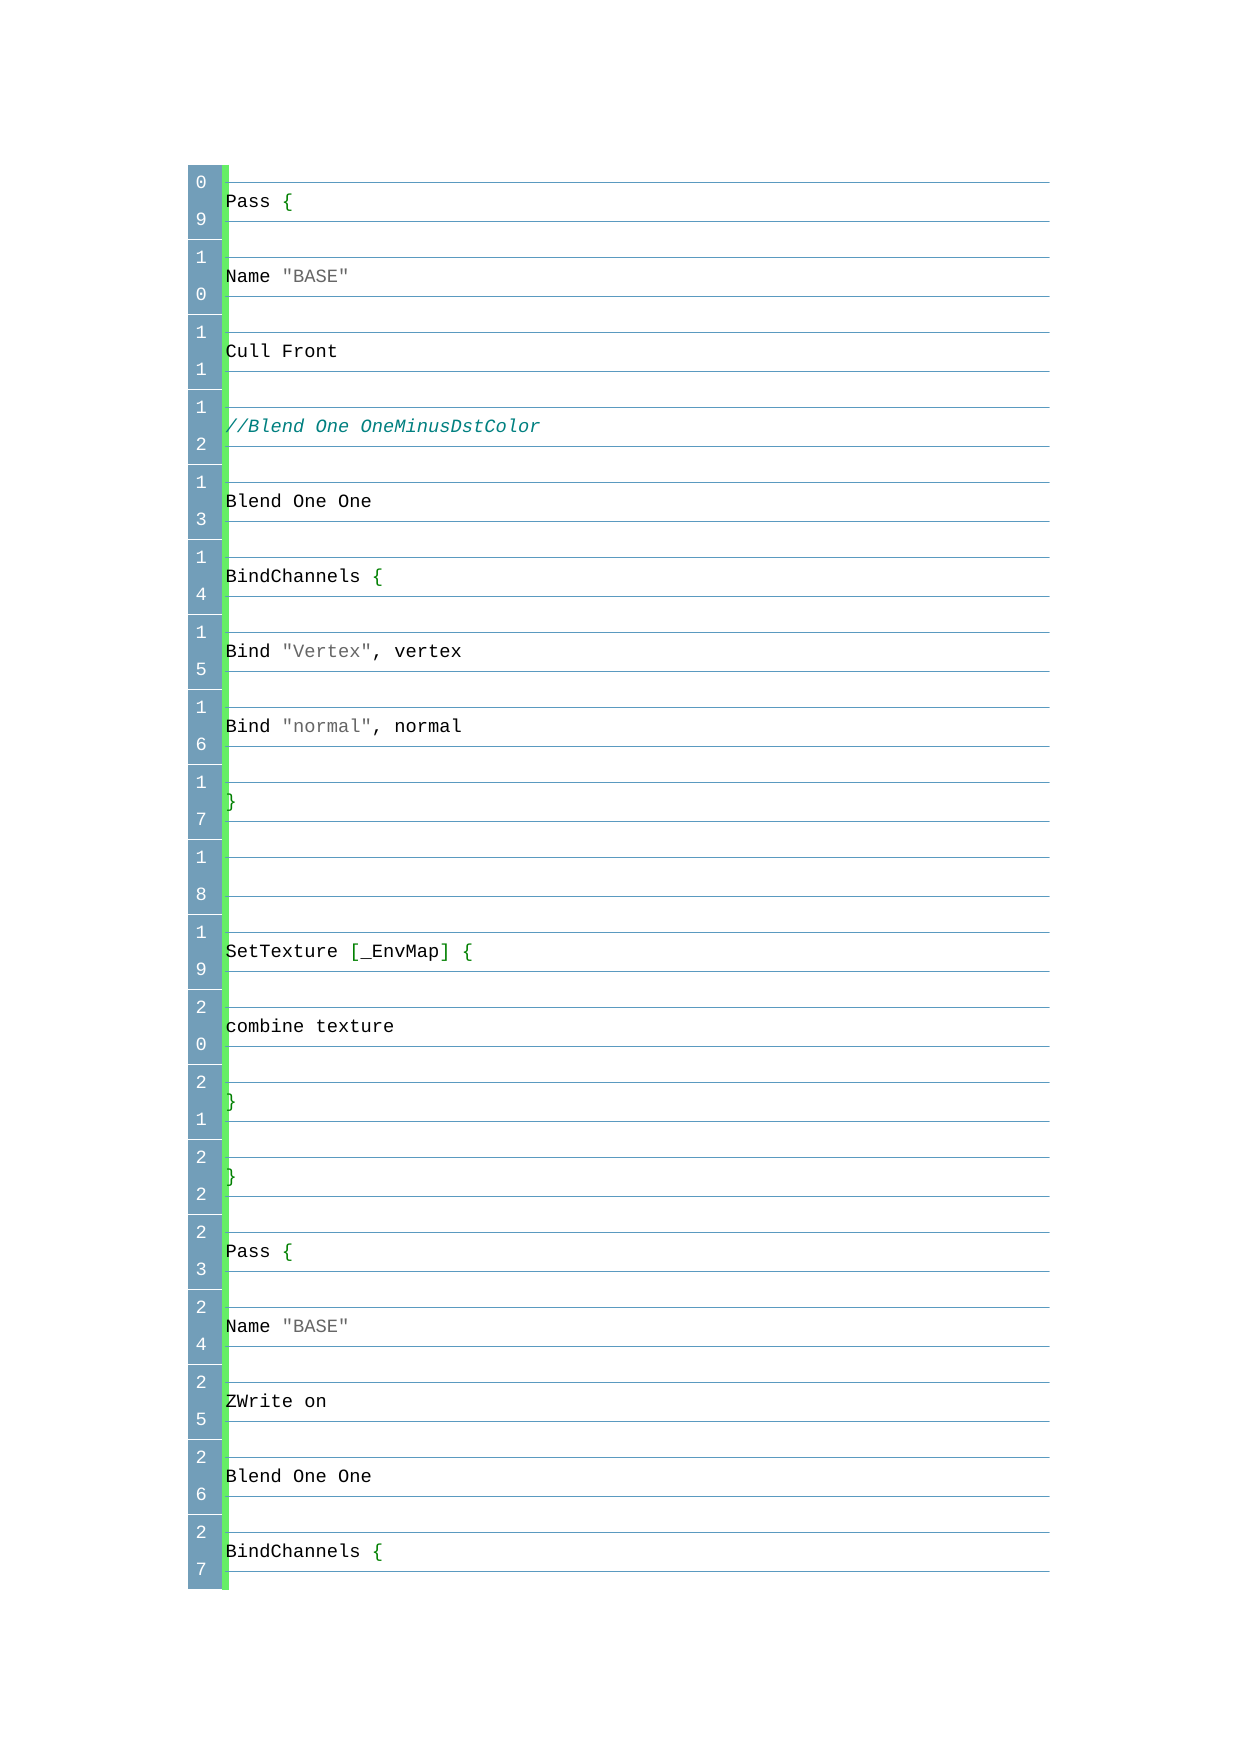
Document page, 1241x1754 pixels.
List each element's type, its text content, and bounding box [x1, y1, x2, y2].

table_cell Bind "Vertex", vertex [229, 615, 1053, 689]
table_cell //Blend One OneMinusDstColor [229, 390, 1053, 464]
table_cell Name "BASE" [229, 1290, 1053, 1364]
table_cell } [229, 1140, 1053, 1214]
table_cell } [229, 1065, 1053, 1139]
table_cell [229, 840, 1053, 914]
table_cell BindChannels { [229, 540, 1053, 614]
table_cell Bind "normal", normal [229, 690, 1053, 764]
table_cell 20 [188, 990, 222, 1064]
table_cell Blend One One [229, 1440, 1053, 1514]
table_cell 22 [188, 1140, 222, 1214]
table_cell } [229, 765, 1053, 839]
table_cell Blend One One [229, 465, 1053, 539]
table_cell 14 [188, 540, 222, 614]
table_cell 11 [188, 315, 222, 389]
table_cell 23 [188, 1215, 222, 1289]
table_cell 12 [188, 390, 222, 464]
table_cell Cull Front [229, 315, 1053, 389]
table_cell BindChannels { [229, 1515, 1053, 1589]
table_cell 13 [188, 465, 222, 539]
table_cell 09 [188, 165, 222, 239]
table_cell 26 [188, 1440, 222, 1514]
table_cell Pass { [229, 165, 1053, 239]
table_cell SetTexture [_EnvMap] { [229, 915, 1053, 989]
table_cell 21 [188, 1065, 222, 1139]
table_cell 15 [188, 615, 222, 689]
table_cell ZWrite on [229, 1365, 1053, 1439]
table_cell 24 [188, 1290, 222, 1364]
table_cell 17 [188, 765, 222, 839]
table_cell Pass { [229, 1215, 1053, 1289]
table_cell 18 [188, 840, 222, 914]
table_cell 25 [188, 1365, 222, 1439]
table_cell combine texture [229, 990, 1053, 1064]
table_cell Name "BASE" [229, 240, 1053, 314]
table_cell 19 [188, 915, 222, 989]
table_cell 16 [188, 690, 222, 764]
table_cell 10 [188, 240, 222, 314]
table_cell 27 [188, 1515, 222, 1589]
